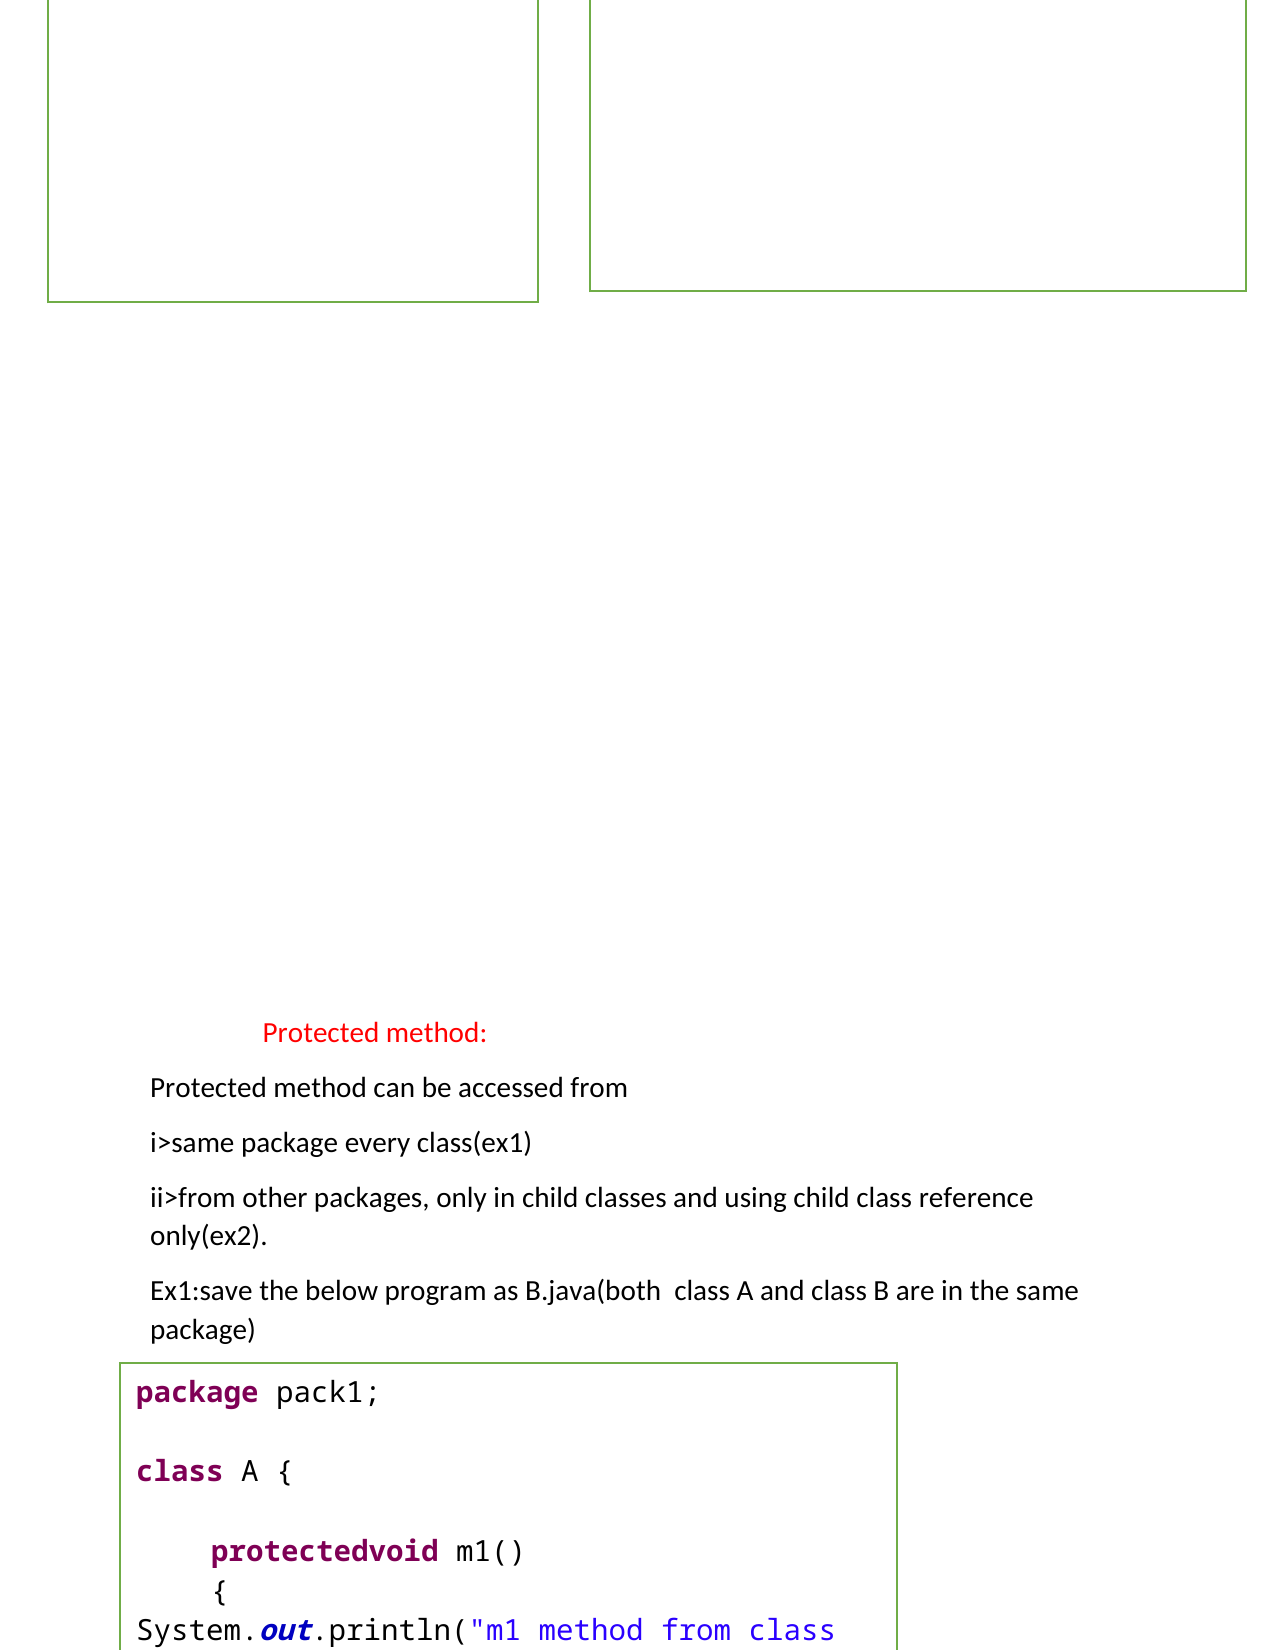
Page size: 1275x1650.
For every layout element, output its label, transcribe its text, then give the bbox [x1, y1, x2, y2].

text i>same package every class(ex1) [150, 1124, 1125, 1159]
list Protected method: [262, 1014, 1125, 1049]
text Protected method can be accessed from [150, 1069, 1125, 1104]
text ii>from other packages, only in child classes and using child class reference only(ex2). [150, 1179, 1125, 1253]
text Ex1:save the below program as B.java(both class A and class B are in the same package) [150, 1272, 1125, 1347]
